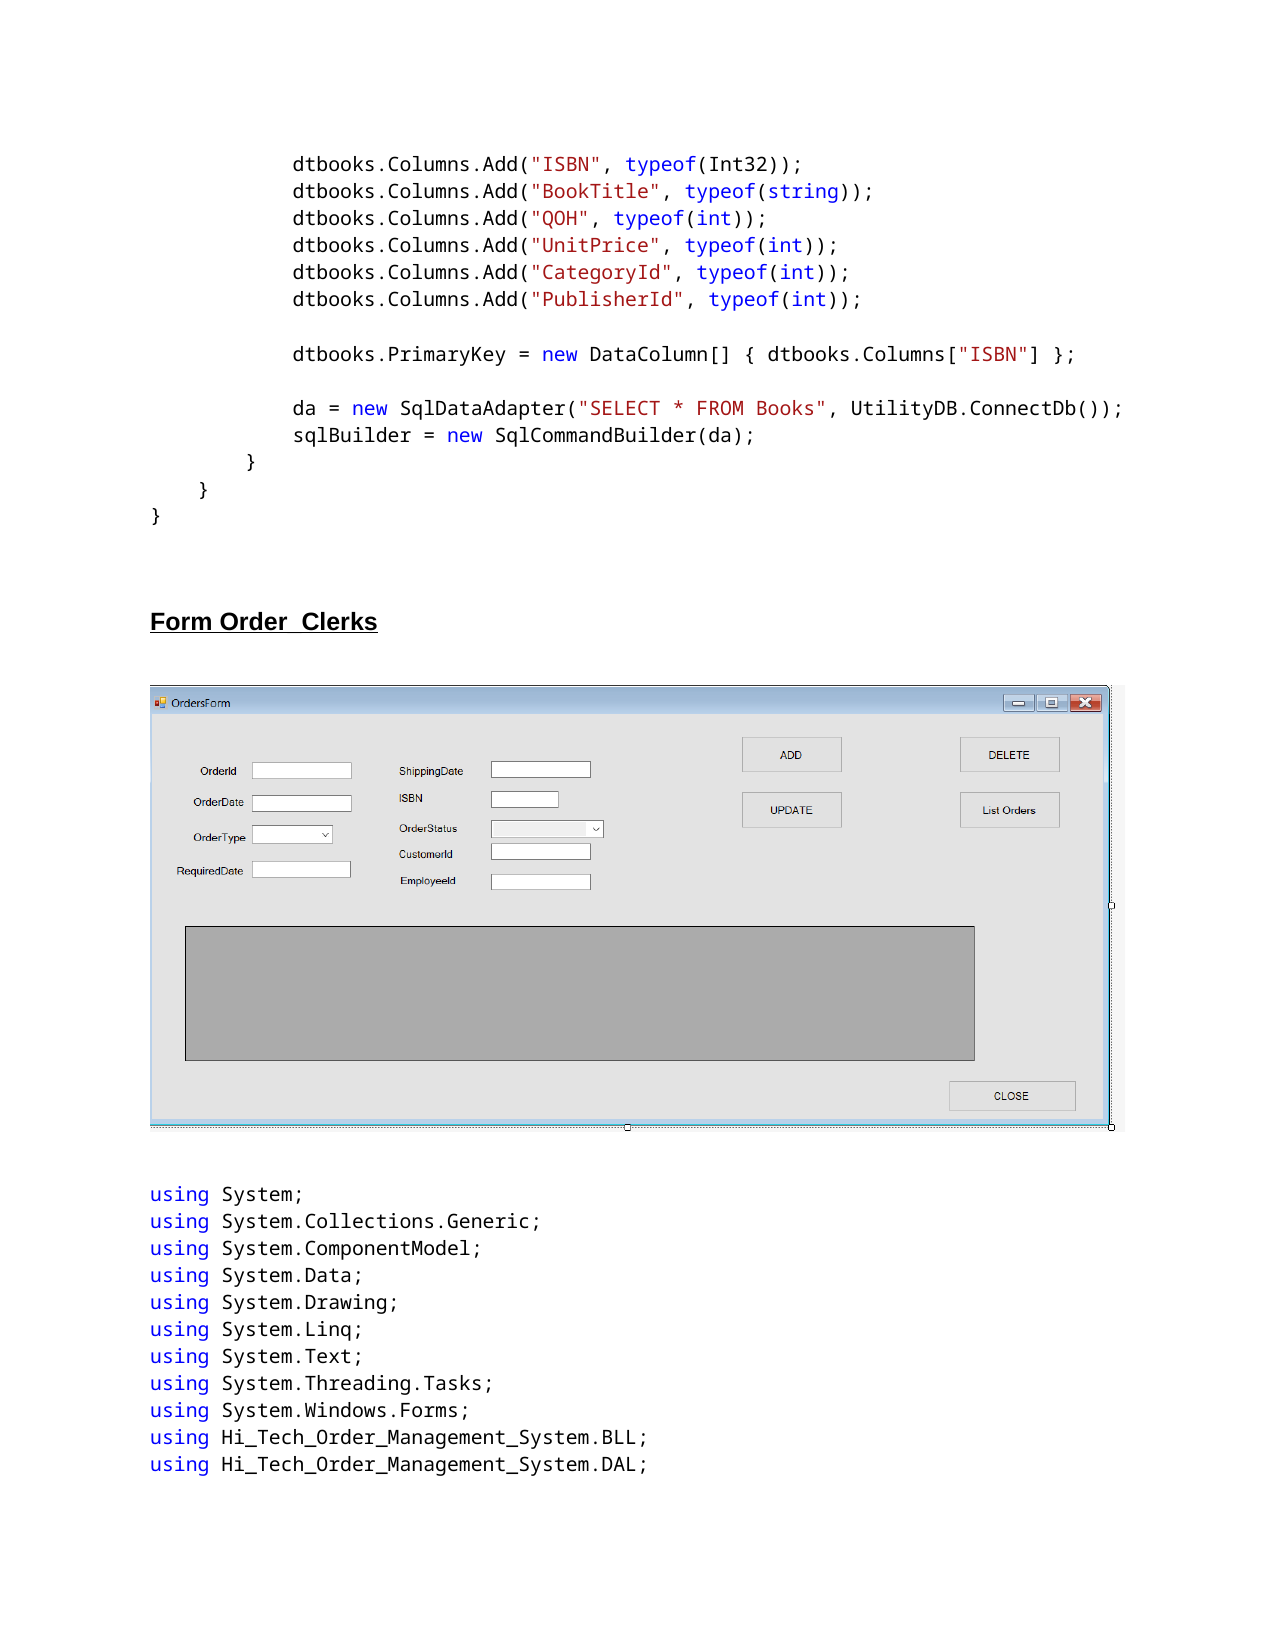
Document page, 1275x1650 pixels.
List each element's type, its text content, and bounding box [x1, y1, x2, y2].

text dtbooks.Columns.Add("BookTitle", typeof(string)); [150, 177, 1125, 204]
text using System.Collections.Generic; [150, 1208, 1125, 1234]
text using Hi_Tech_Order_Management_System.DAL; [150, 1450, 1125, 1477]
text sqlBuilder = new SqlCommandBuilder(da); [150, 421, 1125, 448]
text Form Order_Clerks [150, 607, 1125, 636]
text } [150, 502, 1125, 529]
text dtbooks.Columns.Add("QOH", typeof(int)); [150, 204, 1125, 231]
text } [150, 448, 1125, 475]
text using System.Windows.Forms; [150, 1396, 1125, 1423]
text using System.Linq; [150, 1316, 1125, 1342]
text using System.Data; [150, 1262, 1125, 1288]
text using System; [150, 1181, 1125, 1208]
text using System.Text; [150, 1342, 1125, 1369]
text da = new SqlDataAdapter("SELECT * FROM Books", UtilityDB.ConnectDb()); [150, 394, 1125, 421]
text } [150, 475, 1125, 502]
picture [150, 685, 1125, 1132]
text dtbooks.Columns.Add("PublisherId", typeof(int)); [150, 285, 1125, 312]
text using System.ComponentModel; [150, 1234, 1125, 1262]
text dtbooks.Columns.Add("CategoryId", typeof(int)); [150, 258, 1125, 285]
text using System.Threading.Tasks; [150, 1369, 1125, 1396]
text dtbooks.Columns.Add("UnitPrice", typeof(int)); [150, 231, 1125, 258]
text using Hi_Tech_Order_Management_System.BLL; [150, 1423, 1125, 1450]
text using System.Drawing; [150, 1288, 1125, 1316]
text dtbooks.Columns.Add("ISBN", typeof(Int32)); [150, 150, 1125, 177]
text dtbooks.PrimaryKey = new DataColumn[] { dtbooks.Columns["ISBN"] }; [150, 340, 1125, 367]
